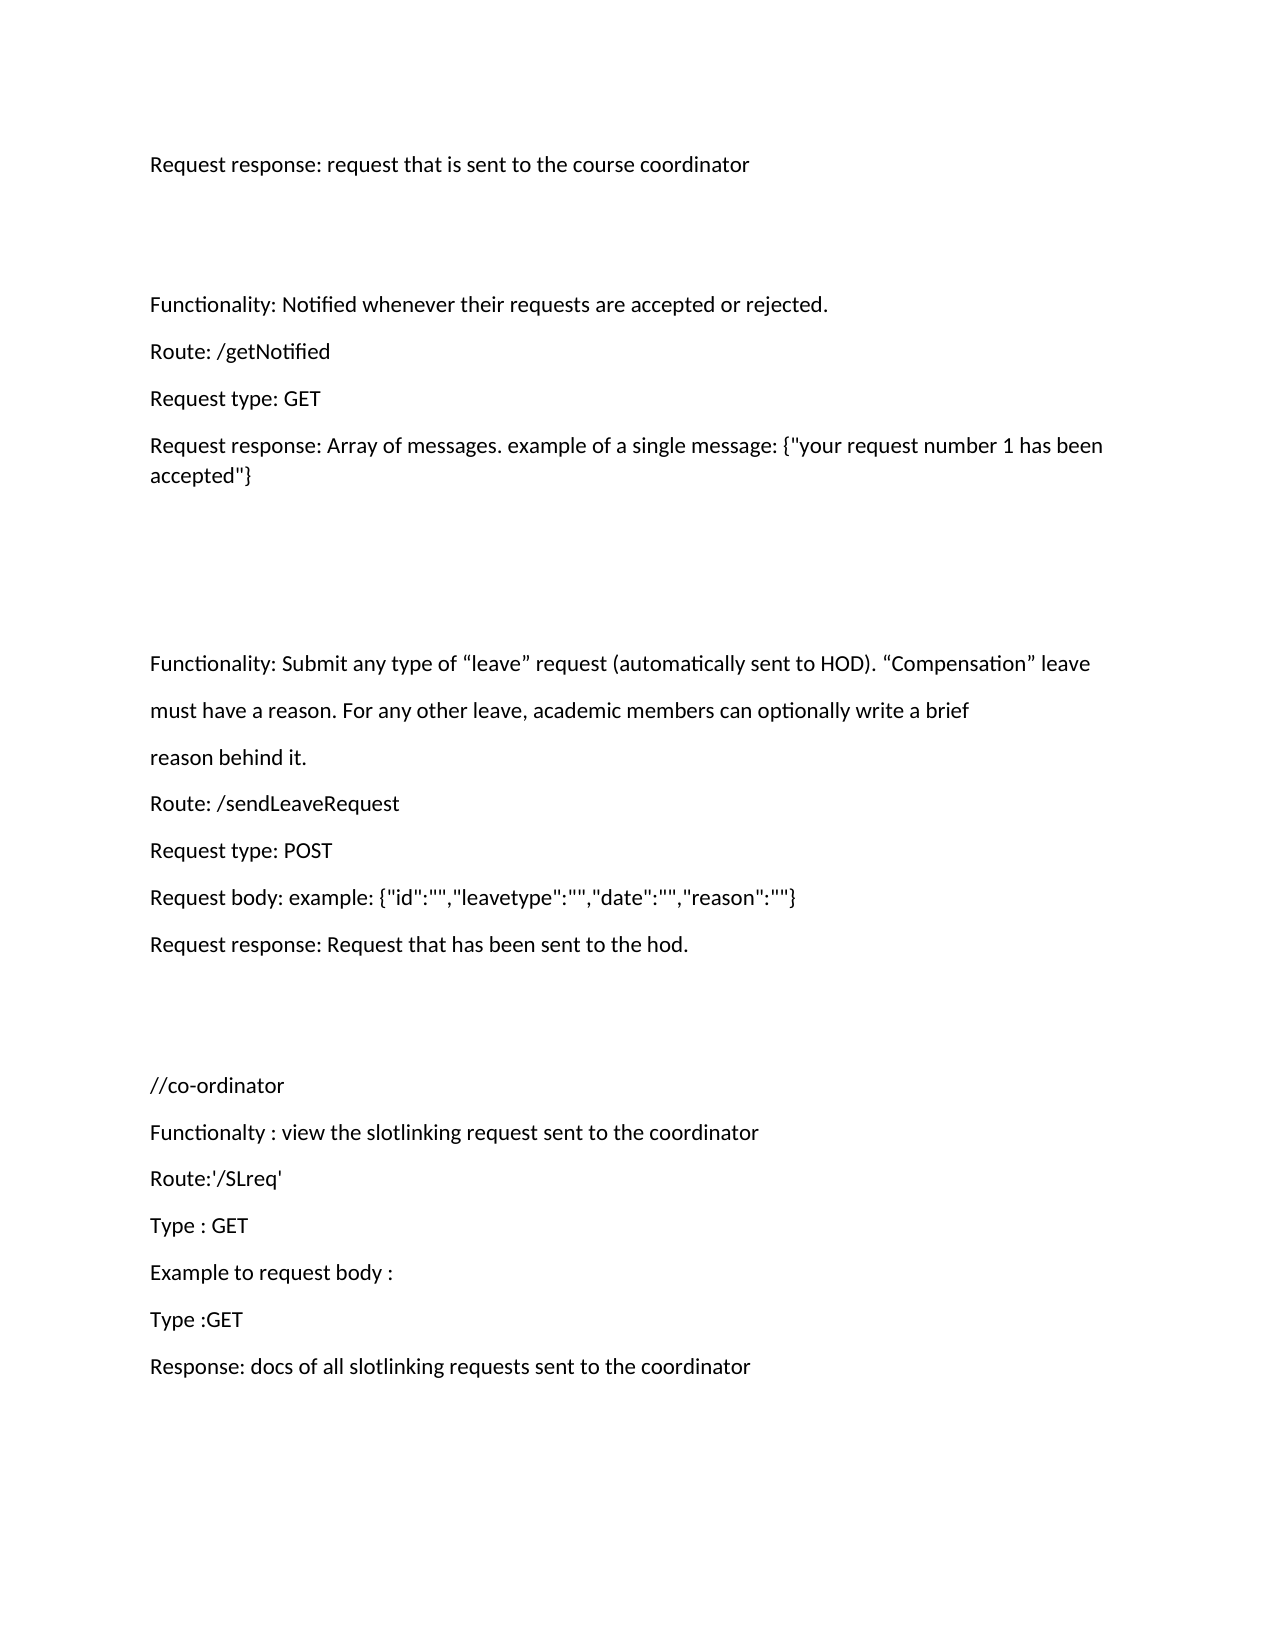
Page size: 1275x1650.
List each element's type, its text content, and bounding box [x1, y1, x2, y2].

text Request body: example: {"id":"","leavetype":"","date":"","reason":""} [150, 883, 1125, 911]
text Example to request body : [150, 1258, 1125, 1286]
text Functionality: Notified whenever their requests are accepted or rejected. [150, 291, 1125, 319]
text Route: /sendLeaveRequest [150, 789, 1125, 818]
text Request response: request that is sent to the course coordinator [150, 150, 1125, 178]
text Response: docs of all slotlinking requests sent to the coordinator [150, 1352, 1125, 1380]
text //co-ordinator [150, 1071, 1125, 1099]
text Functionalty : view the slotlinking request sent to the coordinator [150, 1118, 1125, 1146]
text Request type: POST [150, 836, 1125, 864]
text Route:'/SLreq' [150, 1164, 1125, 1193]
text Type :GET [150, 1305, 1125, 1333]
text Request response: Array of messages. example of a single message: {"your request number 1 has been accepted"} [150, 431, 1125, 489]
text Request response: Request that has been sent to the hod. [150, 930, 1125, 958]
text reason behind it. [150, 743, 1125, 771]
text Request type: GET [150, 384, 1125, 412]
text must have a reason. For any other leave, academic members can optionally write a brief [150, 696, 1125, 724]
text Route: /getNotified [150, 337, 1125, 366]
text Type : GET [150, 1211, 1125, 1239]
text Functionality: Submit any type of “leave” request (automatically sent to HOD). “Compensation” leave [150, 649, 1125, 677]
